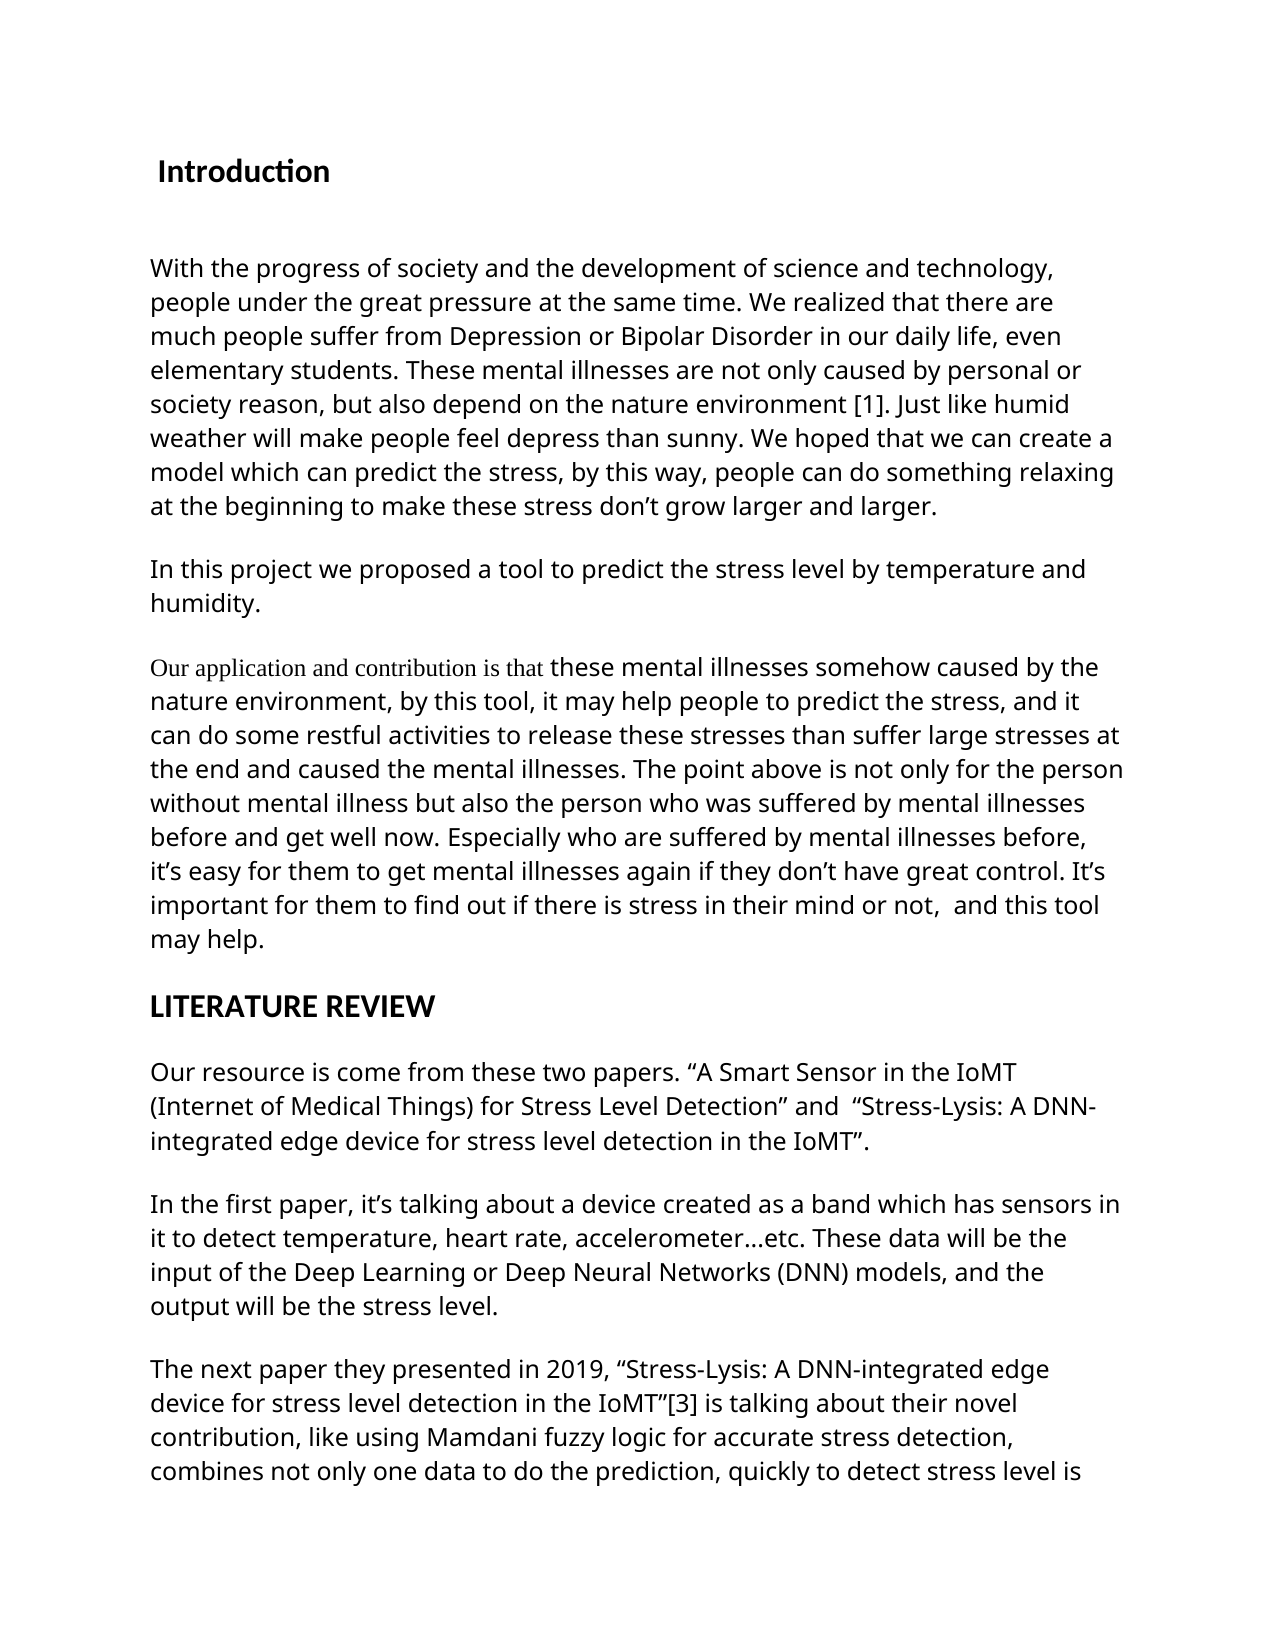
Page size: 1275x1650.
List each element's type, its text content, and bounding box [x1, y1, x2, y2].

text With the progress of society and the development of science and technology, people under the great pressure at the same time. We realized that there are much people suffer from Depression or Bipolar Disorder in our daily life, even elementary students. These mental illnesses are not only caused by personal or society reason, but also depend on the nature environment [1]. Just like humid weather will make people feel depress than sunny. We hoped that we can create a model which can predict the stress, by this way, people can do something relaxing at the beginning to make these stress don’t grow larger and larger. [150, 250, 1125, 523]
text LITERATURE REVIEW [150, 985, 1125, 1026]
text Our resource is come from these two papers. “A Smart Sensor in the IoMT (Internet of Medical Things) for Stress Level Detection” and “Stress-Lysis: A DNN-integrated edge device for stress level detection in the IoMT”. [150, 1055, 1125, 1157]
text In the first paper, it’s talking about a device created as a band which has sensors in it to detect temperature, heart rate, accelerometer...etc. These data will be the input of the Deep Learning or Deep Neural Networks (DNN) models, and the output will be the stress level. [150, 1186, 1125, 1323]
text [150, 1352, 1125, 1488]
text Introduction [150, 150, 1125, 191]
text In this project we proposed a tool to predict the stress level by temperature and humidity. [150, 552, 1125, 620]
text Our application and contribution is that these mental illnesses somehow caused by the nature environment, by this tool, it may help people to predict the stress, and it can do some restful activities to release these stresses than suffer large stresses at the end and caused the mental illnesses. The point above is not only for the person without mental illness but also the person who was suffered by mental illnesses before and get well now. Especially who are suffered by mental illnesses before, it’s easy for them to get mental illnesses again if they don’t have great control. It’s important for them to find out if there is stress in their mind or not, and this tool may help. [150, 649, 1125, 956]
